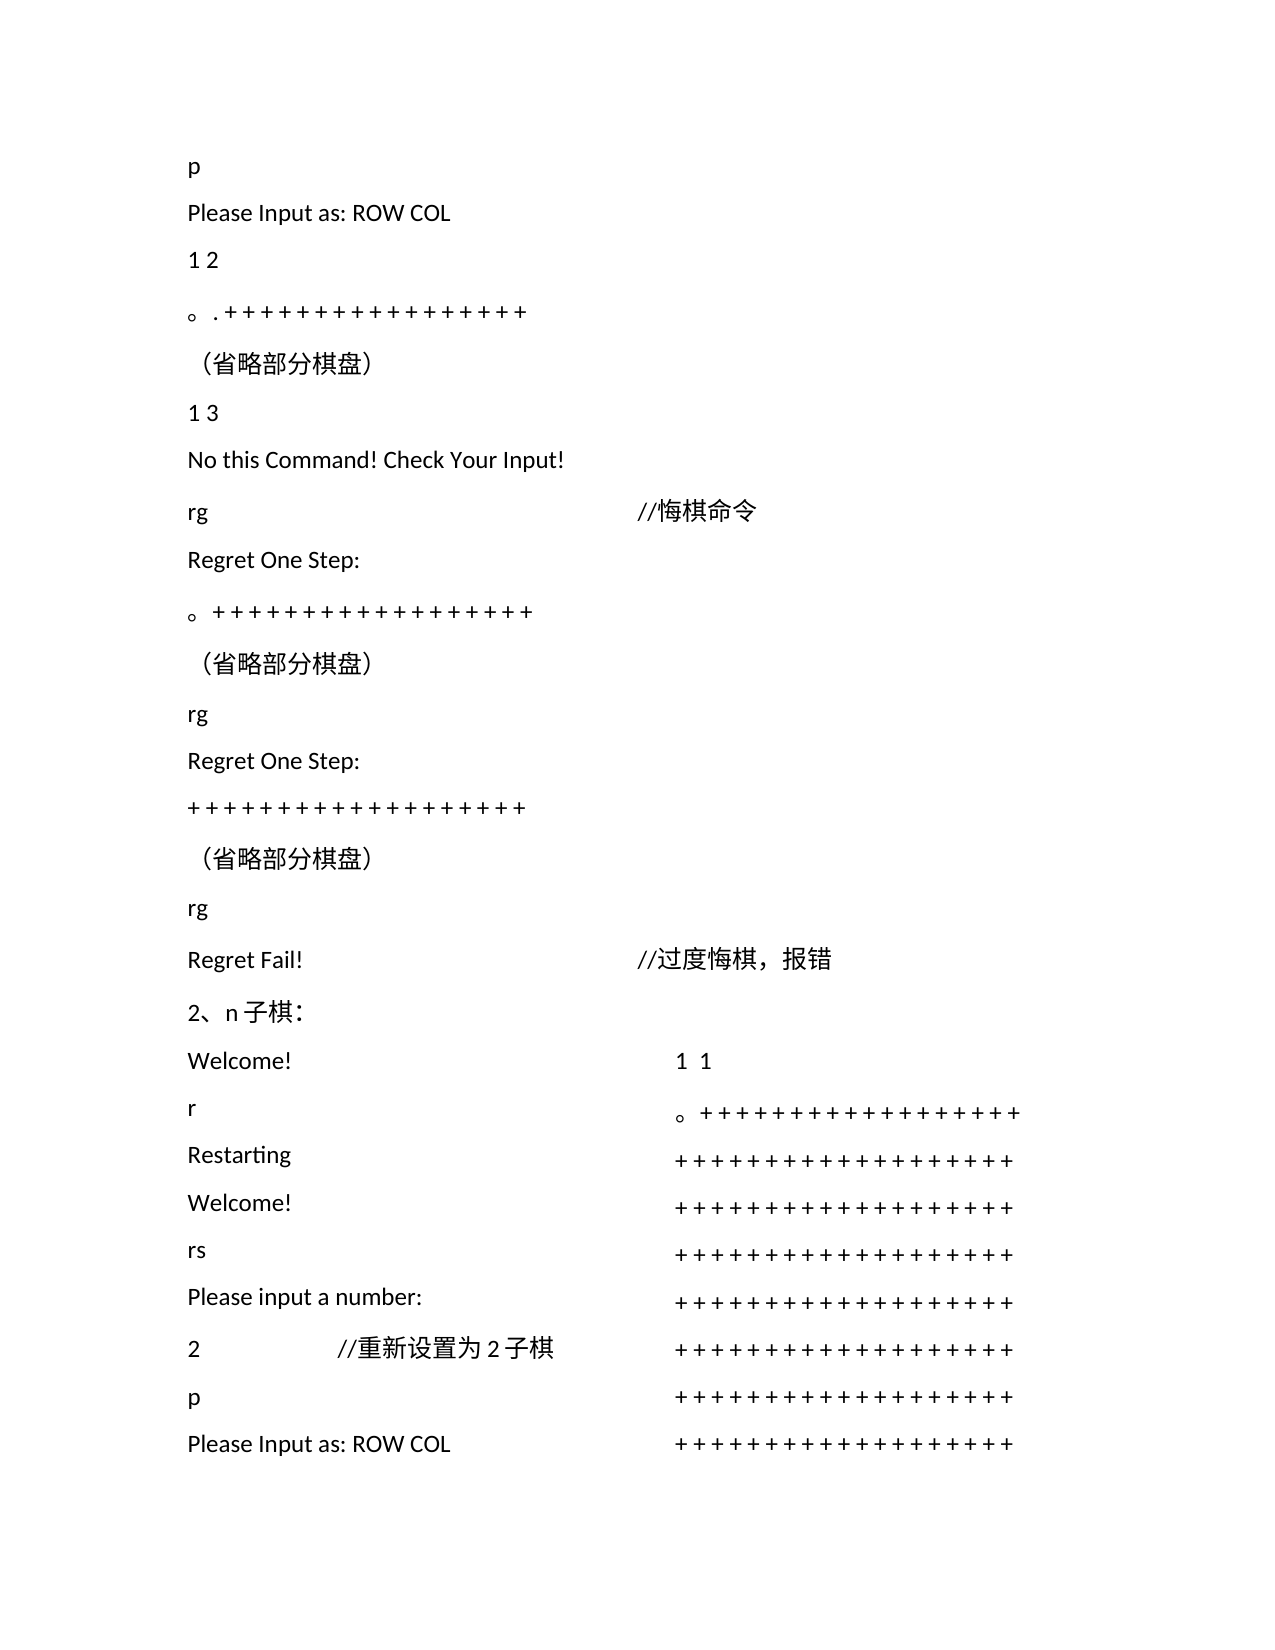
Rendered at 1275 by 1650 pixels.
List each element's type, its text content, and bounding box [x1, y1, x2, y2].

text （省略部分棋盘） [187, 645, 1087, 681]
text + + + + + + + + + + + + + + + + + + + [675, 1240, 1087, 1270]
text Regret Fail! //过度悔棋，报错 [187, 939, 1087, 976]
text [675, 1428, 1087, 1459]
text + + + + + + + + + + + + + + + + + + + [187, 792, 1087, 823]
text 1 1 [675, 1045, 1087, 1076]
text Please Input as: ROW COL [187, 197, 1087, 228]
text No this Command! Check Your Input! [187, 444, 1087, 475]
text rg [187, 892, 1087, 923]
text 。+ + + + + + + + + + + + + + + + + + [675, 1092, 1087, 1129]
text Welcome! [187, 1045, 600, 1076]
text Please input a number: [187, 1281, 600, 1312]
text Welcome! [187, 1187, 600, 1217]
text 1 2 [187, 244, 1087, 275]
text p [187, 1381, 600, 1412]
text Regret One Step: [187, 745, 1087, 775]
text + + + + + + + + + + + + + + + + + + + [675, 1192, 1087, 1223]
text + + + + + + + + + + + + + + + + + + + [675, 1334, 1087, 1364]
text rg //悔棋命令 [187, 492, 1087, 528]
text rs [187, 1234, 600, 1264]
text + + + + + + + + + + + + + + + + + + + [675, 1381, 1087, 1412]
text Restarting [187, 1139, 600, 1170]
text + + + + + + + + + + + + + + + + + + + [675, 1287, 1087, 1317]
text 2、n子棋： [187, 992, 1087, 1028]
text 。. + + + + + + + + + + + + + + + + + [187, 292, 1087, 328]
text 1 3 [187, 397, 1087, 428]
text r [187, 1092, 600, 1123]
text + + + + + + + + + + + + + + + + + + + [675, 1145, 1087, 1176]
text （省略部分棋盘） [187, 344, 1087, 381]
text Please Input as: ROW COL [187, 1428, 600, 1459]
text 。+ + + + + + + + + + + + + + + + + + [187, 592, 1087, 628]
text 2 //重新设置为2子棋 [187, 1328, 600, 1364]
text （省略部分棋盘） [187, 839, 1087, 876]
text Regret One Step: [187, 545, 1087, 575]
text rg [187, 698, 1087, 728]
text p [187, 150, 1087, 181]
